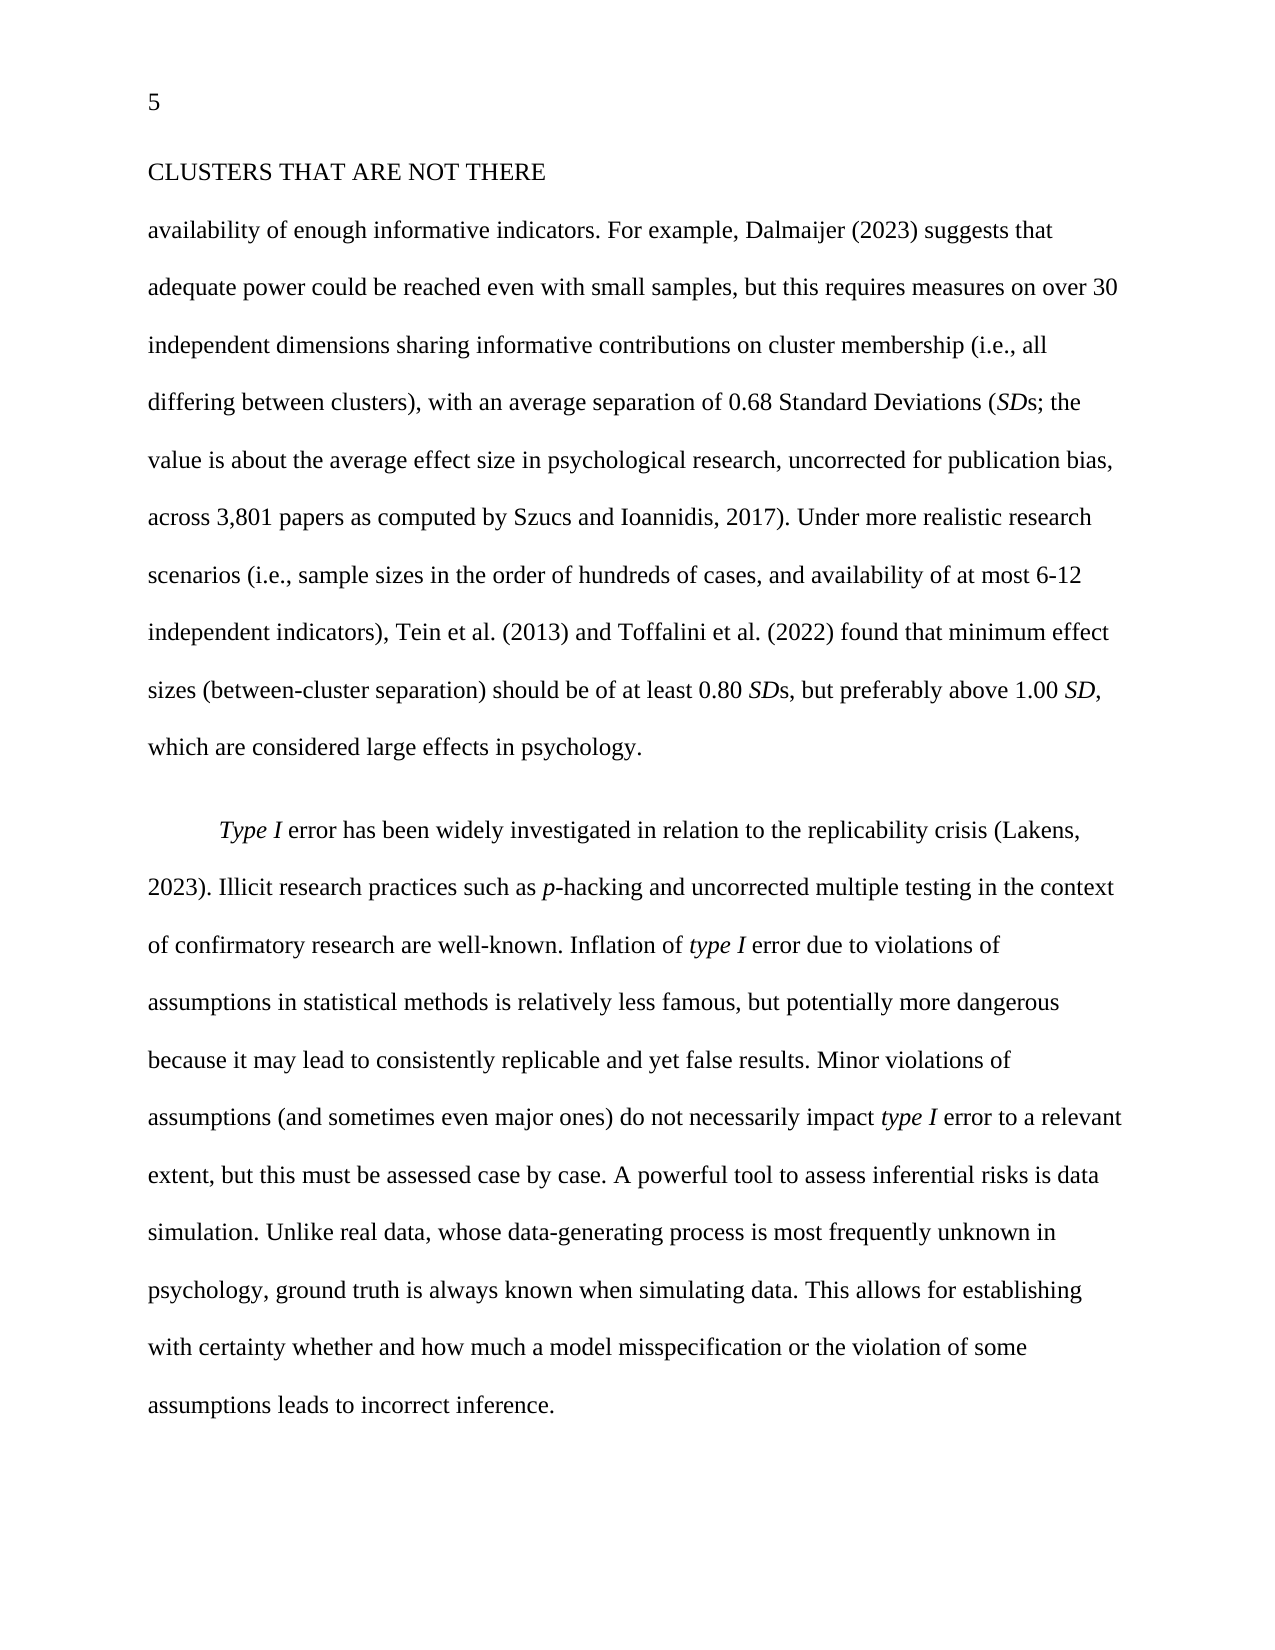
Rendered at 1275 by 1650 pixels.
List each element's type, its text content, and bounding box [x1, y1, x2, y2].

text Type I error has been widely investigated in relation to the replicability crisis (Lakens, 2023). Illicit research practices such as p-hacking and uncorrected multiple testing in the context of confirmatory research are well-known. Inflation of type I error due to violations of assumptions in statistical methods is relatively less famous, but potentially more dangerous because it may lead to consistently replicable and yet false results. Minor violations of assumptions (and sometimes even major ones) do not necessarily impact type I error to a relevant extent, but this must be assessed case by case. A powerful tool to assess inferential risks is data simulation. Unlike real data, whose data-generating process is most frequently unknown in psychology, ground truth is always known when simulating data. This allows for establishing with certainty whether and how much a model misspecification or the violation of some assumptions leads to incorrect inference. [148, 815, 1127, 1419]
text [148, 215, 1127, 761]
